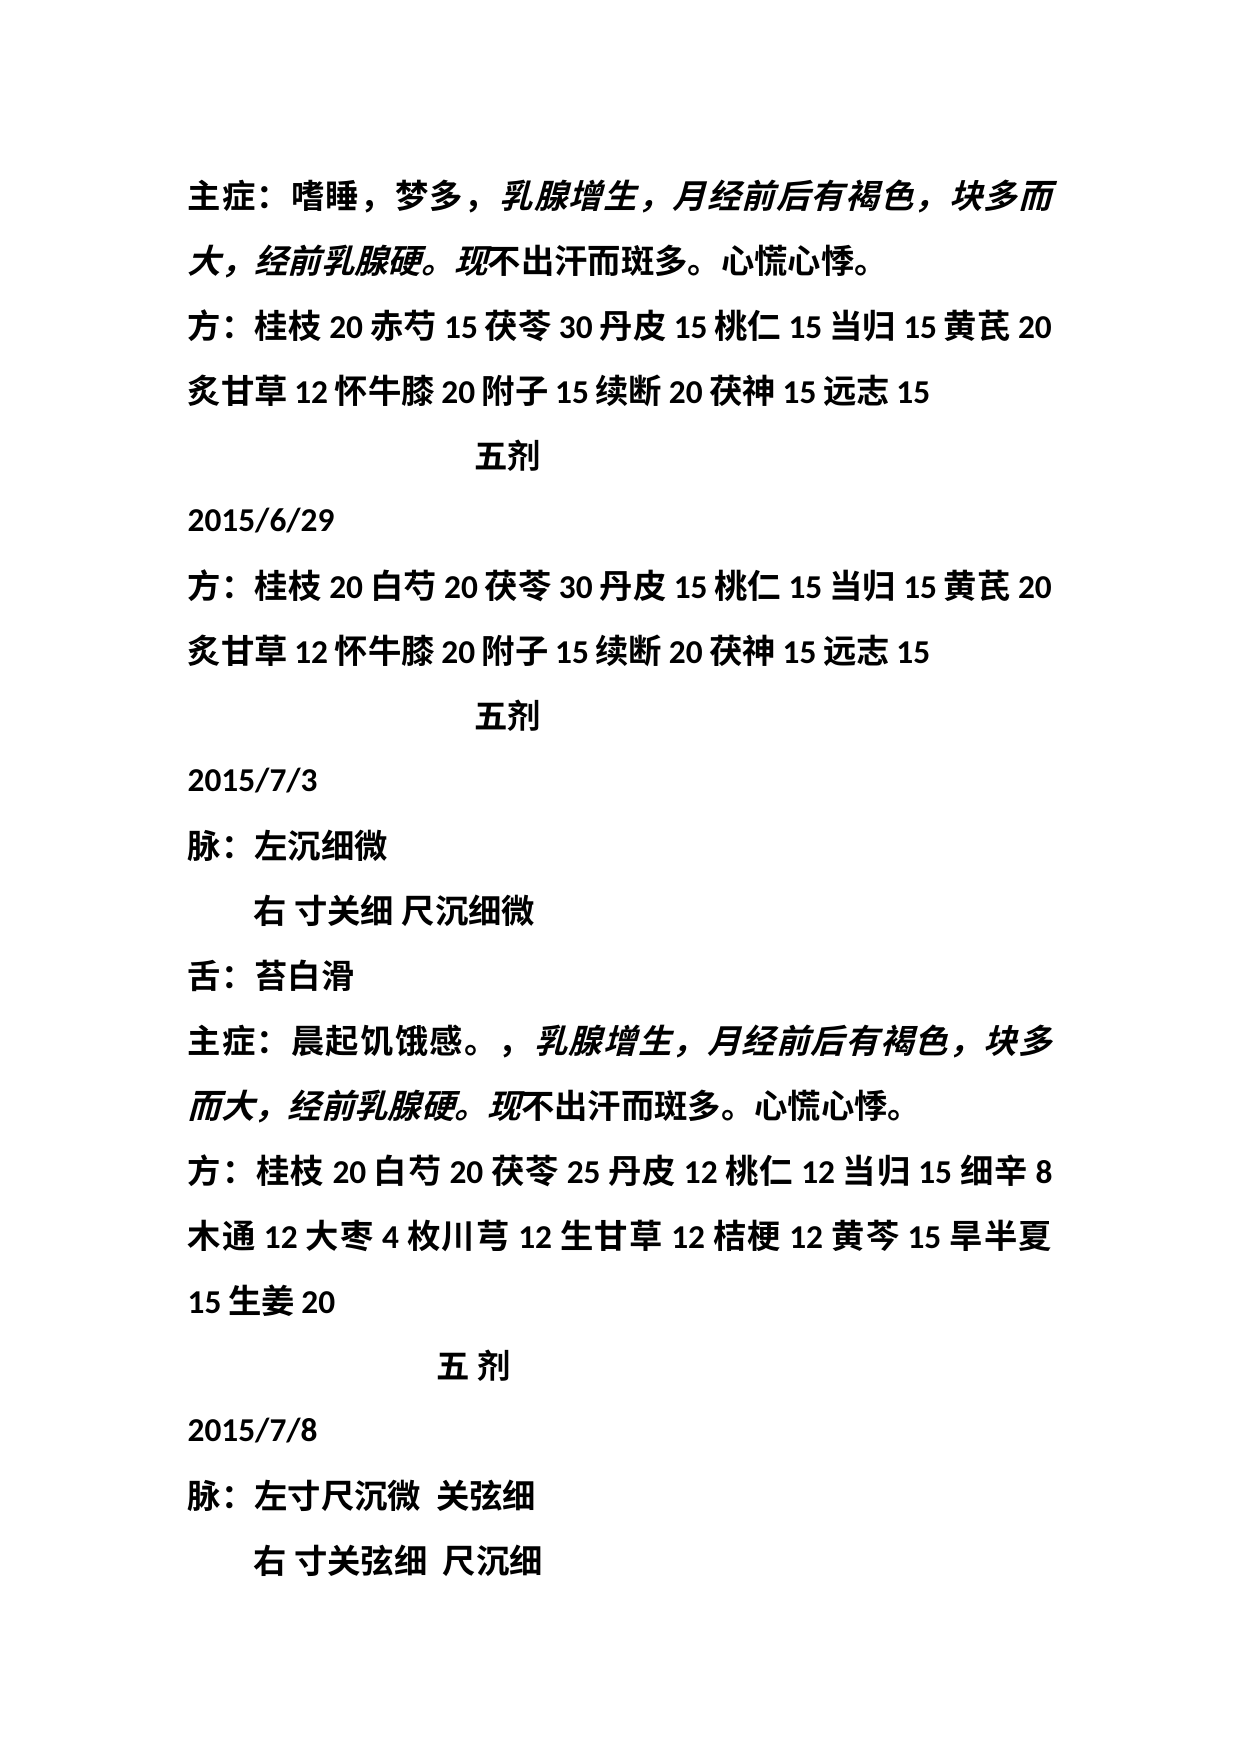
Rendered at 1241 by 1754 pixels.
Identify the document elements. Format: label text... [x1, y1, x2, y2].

text 右 寸关弦细 尺沉细 [187, 1527, 1053, 1592]
text 主症：嗜睡，梦多，乳腺增生，月经前后有褐色，块多而大，经前乳腺硬。现不出汗而斑多。心慌心悸。 [187, 162, 1053, 292]
text 脉：左寸尺沉微 关弦细 [187, 1462, 1053, 1527]
text 五剂 [187, 422, 1053, 487]
text 右 寸关细 尺沉细微 [187, 877, 1053, 942]
text 五 剂 [187, 1332, 1053, 1397]
text 脉：左沉细微 [187, 812, 1053, 877]
text 2015/7/3 [187, 747, 1053, 812]
text 2015/7/8 [187, 1397, 1053, 1462]
text 方：桂枝20白芍20茯苓25丹皮12桃仁12当归15细辛8木通12大枣4枚川芎12生甘草12桔梗12黄芩15旱半夏15生姜20 [187, 1137, 1053, 1332]
text 方：桂枝20赤芍15茯苓30丹皮15桃仁15当归15黄芪20炙甘草12怀牛膝20附子15续断20茯神15远志15 [187, 292, 1053, 422]
text 舌：苔白滑 [187, 942, 1053, 1007]
text 方：桂枝20白芍20茯苓30丹皮15桃仁15当归15黄芪20炙甘草12怀牛膝20附子15续断20茯神15远志15 [187, 552, 1053, 682]
text 主症：晨起饥饿感。，乳腺增生，月经前后有褐色，块多而大，经前乳腺硬。现不出汗而斑多。心慌心悸。 [187, 1007, 1053, 1137]
text 2015/6/29 [187, 487, 1053, 552]
text 五剂 [187, 682, 1053, 747]
